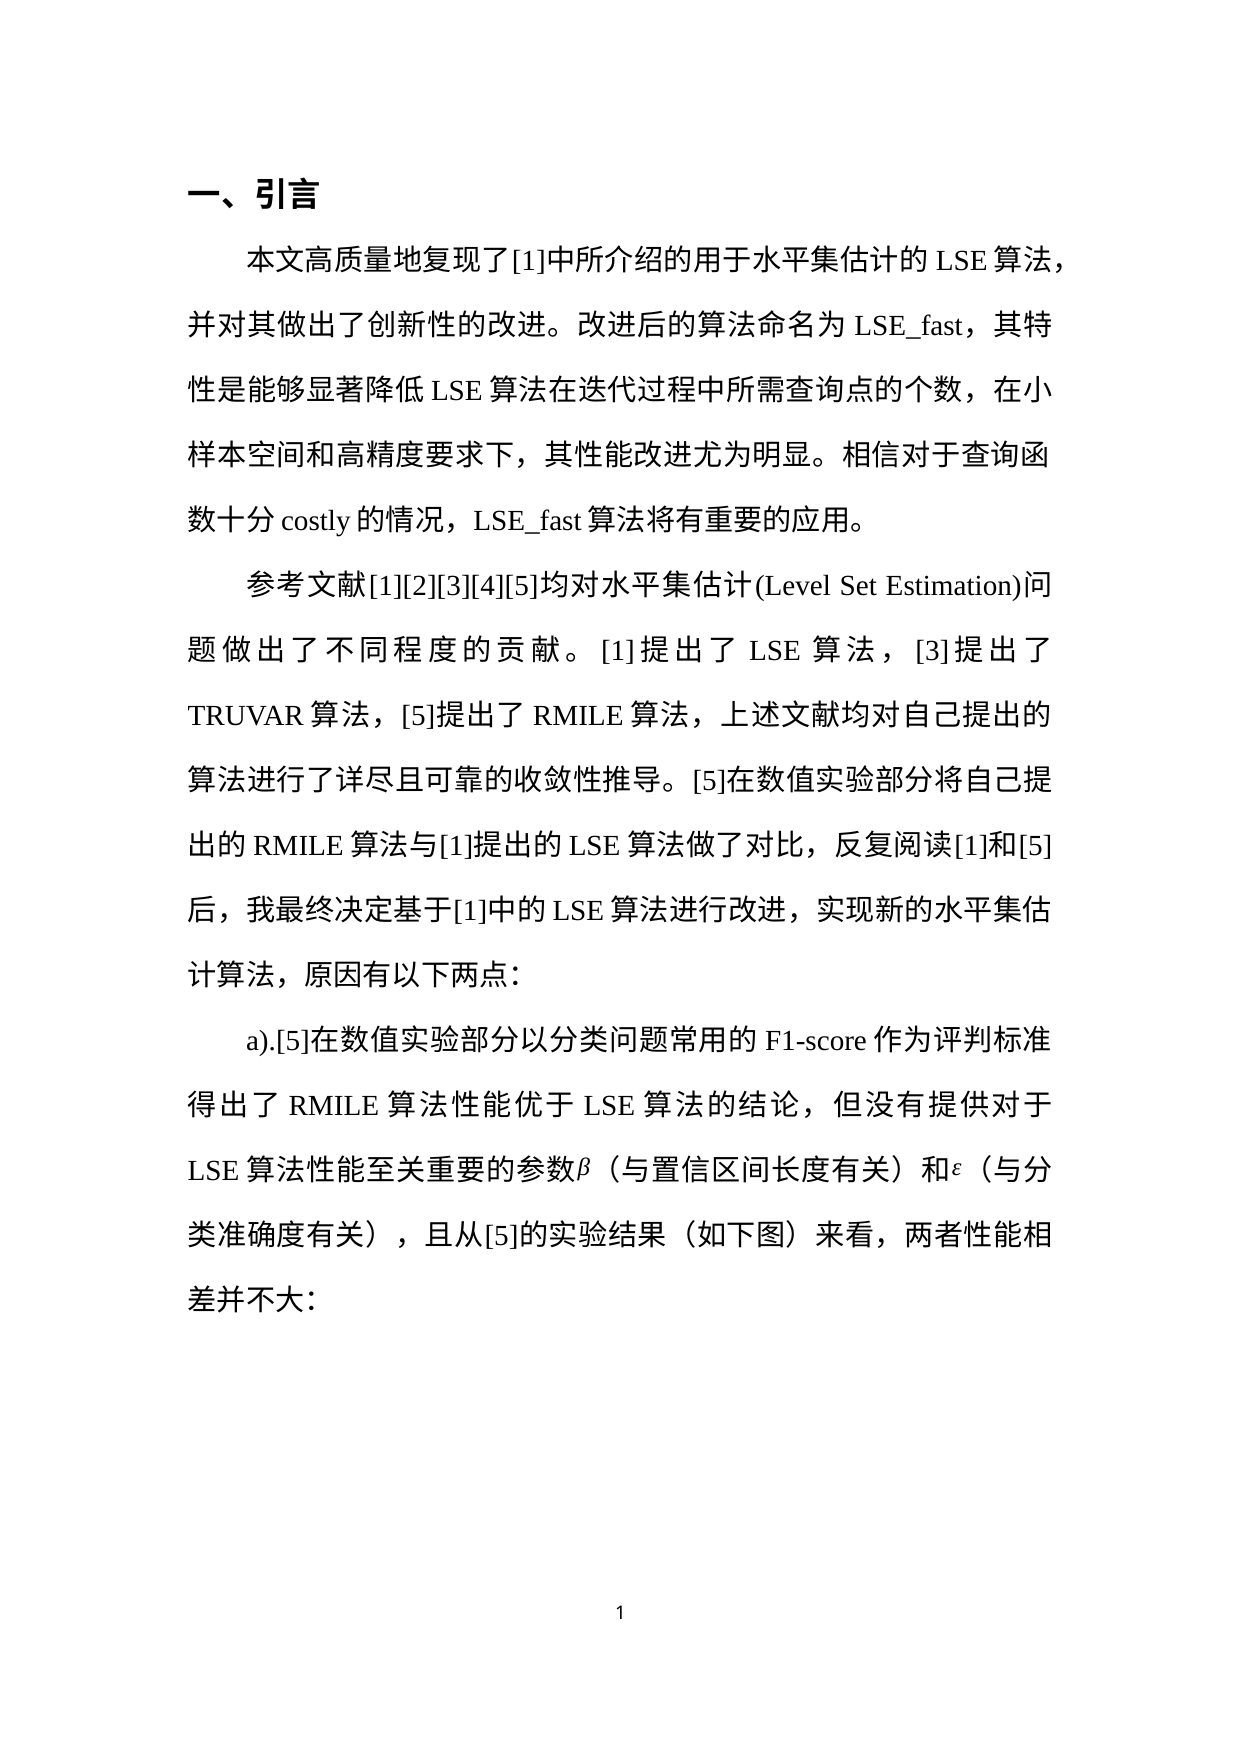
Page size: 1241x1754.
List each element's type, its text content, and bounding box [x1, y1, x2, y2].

text a).[5]在数值实验部分以分类问题常用的F1-score作为评判标准，得出了RMILE算法性能优于LSE算法的结论，但没有提供对于LSE算法性能至关重要的参数（与置信区间长度有关）和（与分类准确度有关），且从[5]的实验结果（如下图）来看，两者性能相差并不大： [187, 1005, 1053, 1330]
text 本文高质量地复现了[1]中所介绍的用于水平集估计的LSE算法，并对其做出了创新性的改进。改进后的算法命名为LSE_fast，其特性是能够显著降低LSE算法在迭代过程中所需查询点的个数，在小样本空间和高精度要求下，其性能改进尤为明显。相信对于查询函数十分costly的情况，LSE_fast算法将有重要的应用。 [187, 225, 1053, 550]
text 参考文献[1][2][3][4][5]均对水平集估计(Level Set Estimation)问题做出了不同程度的贡献。[1]提出了LSE算法，[3]提出了TRUVAR算法，[5]提出了RMILE算法，上述文献均对自己提出的算法进行了详尽且可靠的收敛性推导。[5]在数值实验部分将自己提出的RMILE算法与[1]提出的LSE算法做了对比，反复阅读[1]和[5]后，我最终决定基于[1]中的LSE算法进行改进，实现新的水平集估计算法，原因有以下两点： [187, 550, 1053, 1005]
text 一、引言 [187, 160, 1053, 225]
